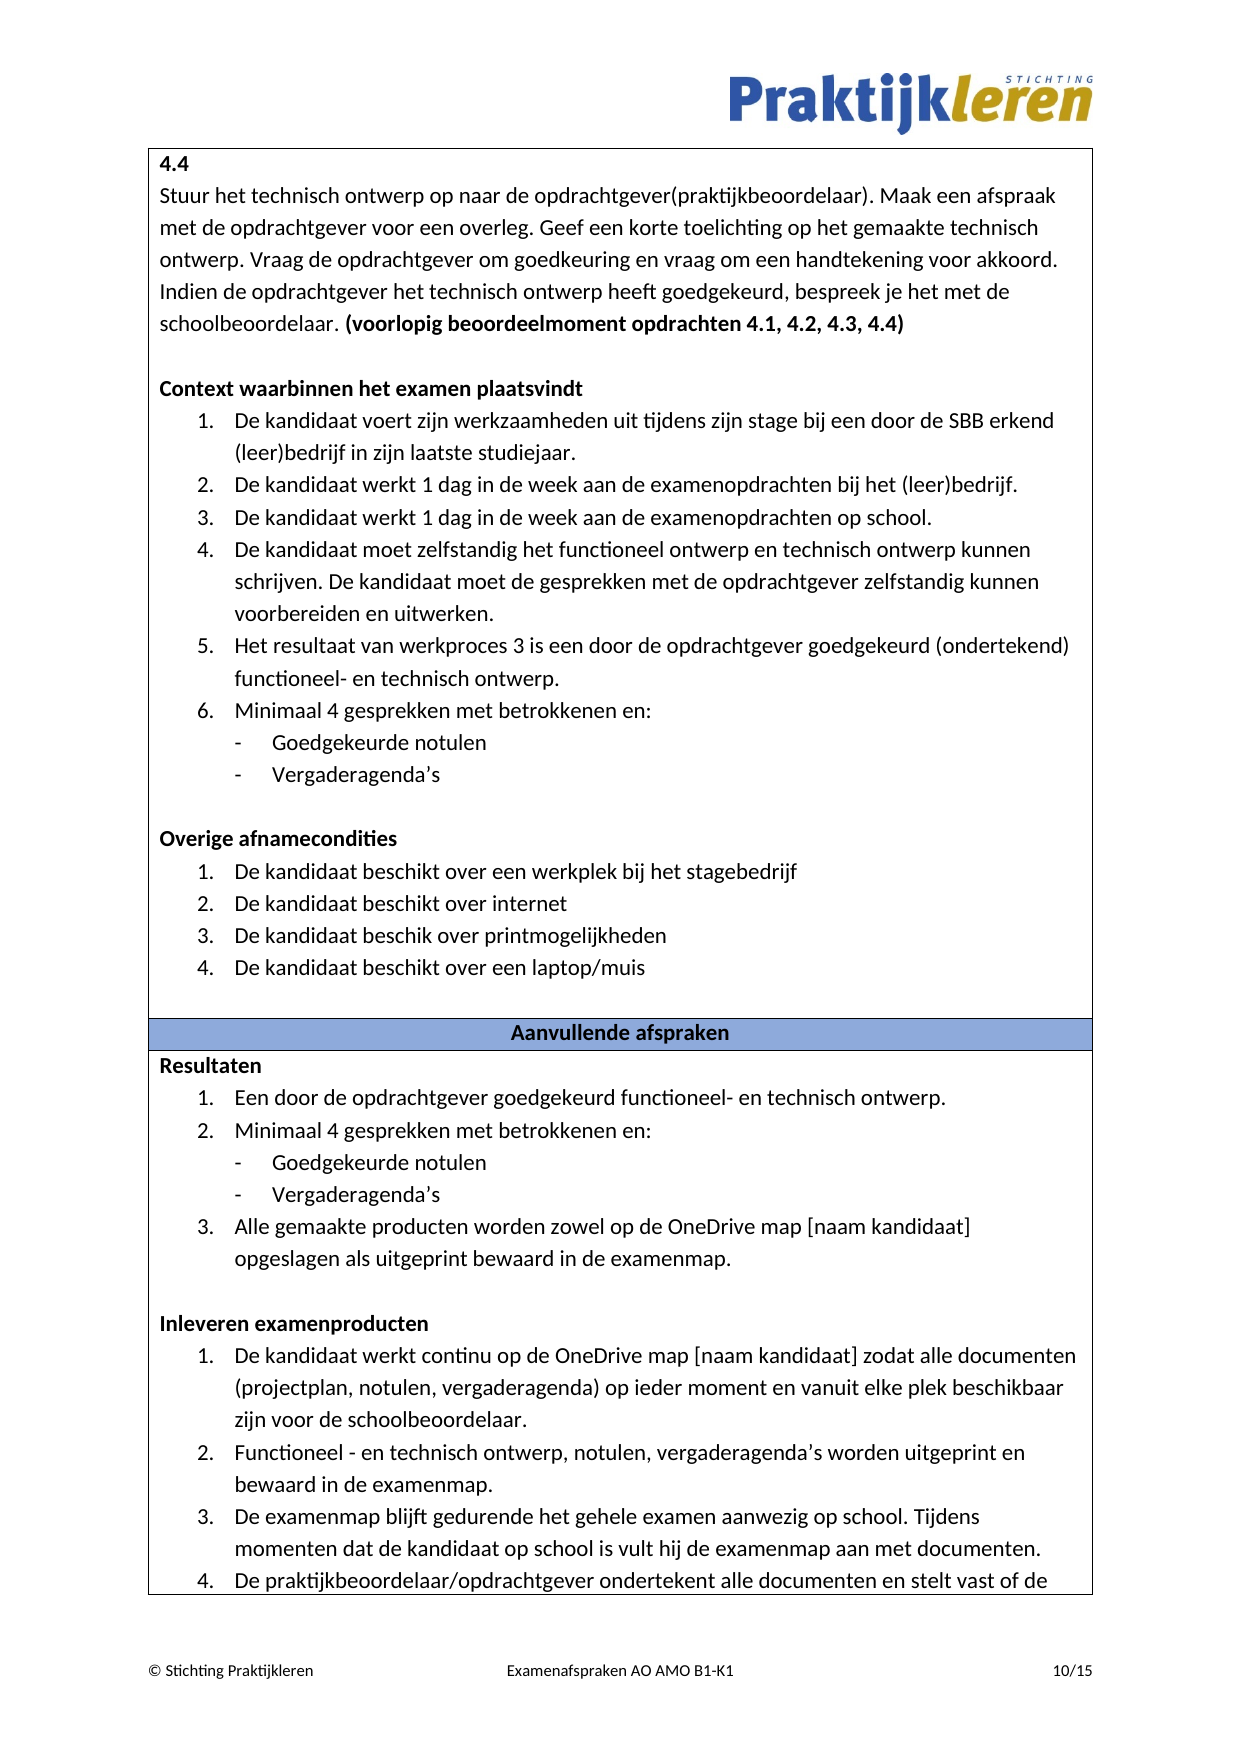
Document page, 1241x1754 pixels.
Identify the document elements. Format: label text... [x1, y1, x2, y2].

table_cell Aanvullende afspraken [149, 1019, 1092, 1050]
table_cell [149, 1051, 1092, 1594]
picture [730, 73, 1093, 135]
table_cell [149, 149, 1092, 1017]
